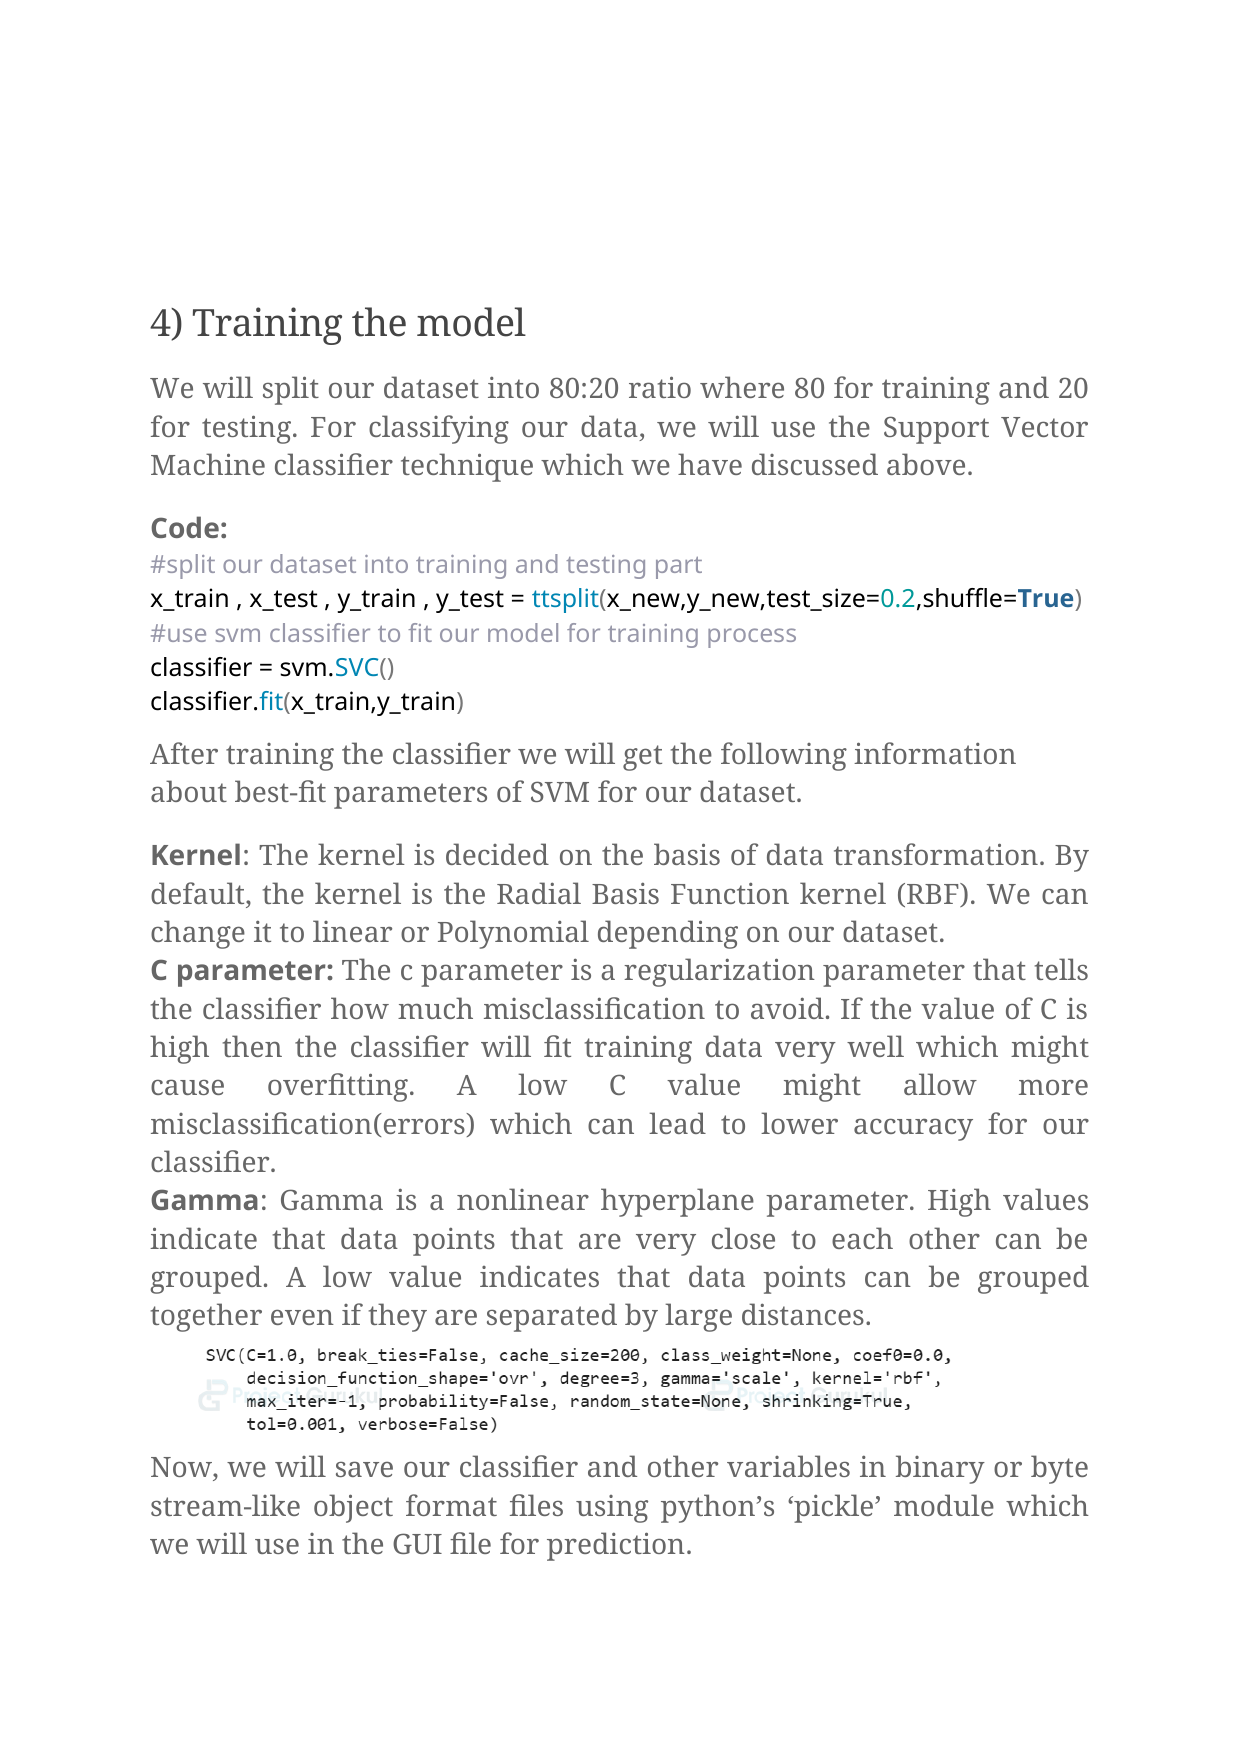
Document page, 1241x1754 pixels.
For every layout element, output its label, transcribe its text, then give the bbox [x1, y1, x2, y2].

text We will split our dataset into 80:20 ratio where 80 for training and 20 for testing. For classifying our data, we will use the Support Vector Machine classifier technique which we have discussed above. [150, 369, 1090, 484]
text #use svm classifier to fit our model for training process [150, 615, 1090, 649]
text C parameter: The c parameter is a regularization parameter that tells the classifier how much misclassification to avoid. If the value of C is high then the classifier will fit training data very well which might cause overfitting. A low C value might allow more misclassification(errors) which can lead to lower accuracy for our classifier. [150, 951, 1090, 1181]
text Code: [150, 509, 1090, 547]
text #split our dataset into training and testing part [150, 547, 1090, 581]
text x_train , x_test , y_train , y_test = ttsplit(x_new,y_new,test_size=0.2,shuffle=True) [150, 581, 1090, 615]
text 4) Training the model [150, 296, 1090, 347]
text classifier = svm.SVC() [150, 649, 1090, 683]
text Kernel: The kernel is decided on the basis of data transformation. By default, the kernel is the Radial Basis Function kernel (RBF). We can change it to linear or Polynomial depending on our dataset. [150, 836, 1090, 951]
text Gamma: Gamma is a nonlinear hyperplane parameter. High values indicate that data points that are very close to each other can be grouped. A low value indicates that data points can be grouped together even if they are separated by large distances. [150, 1181, 1090, 1334]
text After training the classifier we will get the following information about best-fit parameters of SVM for our dataset. [150, 734, 1090, 811]
text classifier.fit(x_train,y_train) [150, 683, 1090, 717]
text Now, we will save our classifier and other variables in binary or byte stream-like object format files using python’s ‘pickle’ module which we will use in the GUI file for prediction. [150, 1448, 1090, 1563]
picture [150, 1334, 1091, 1448]
